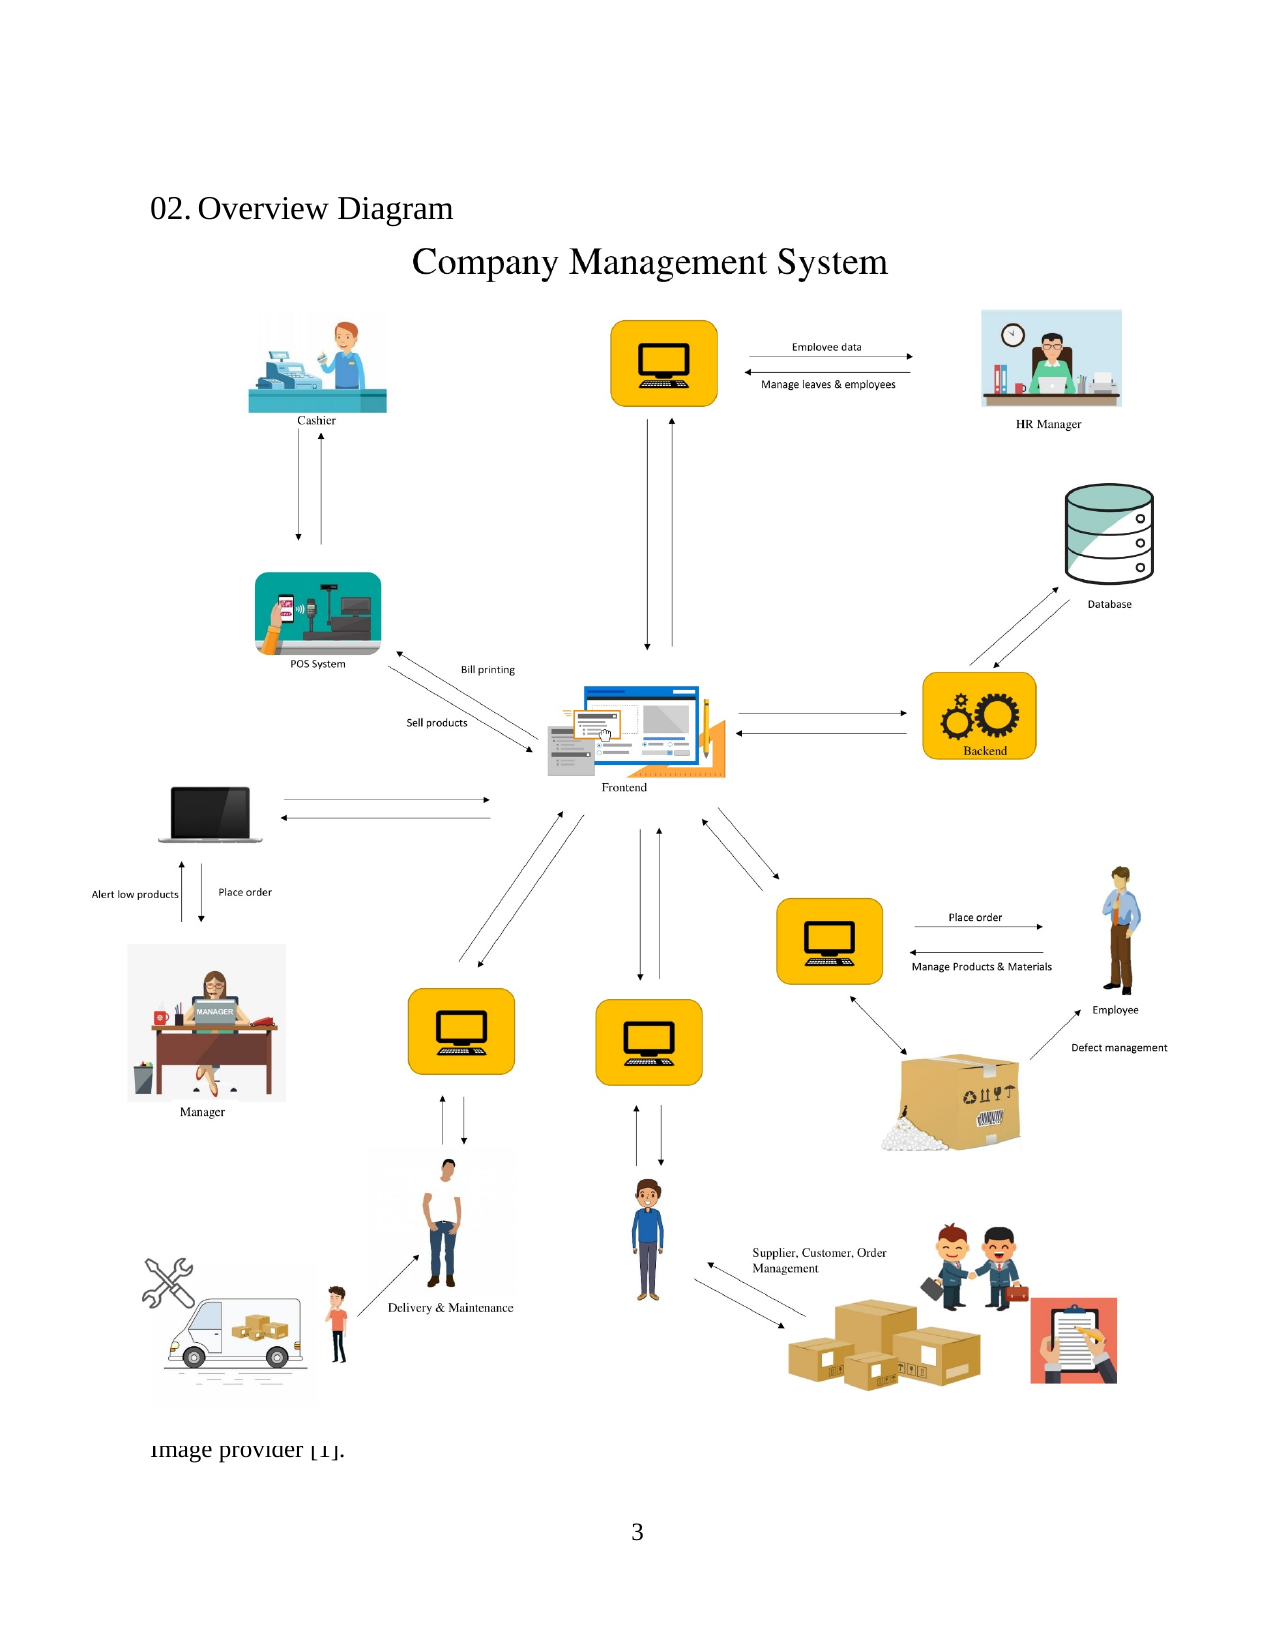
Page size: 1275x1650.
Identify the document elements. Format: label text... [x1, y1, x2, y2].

picture [43, 234, 1255, 1446]
list Overview Diagram [150, 188, 1125, 227]
text Image provider. [150, 1446, 1125, 1463]
